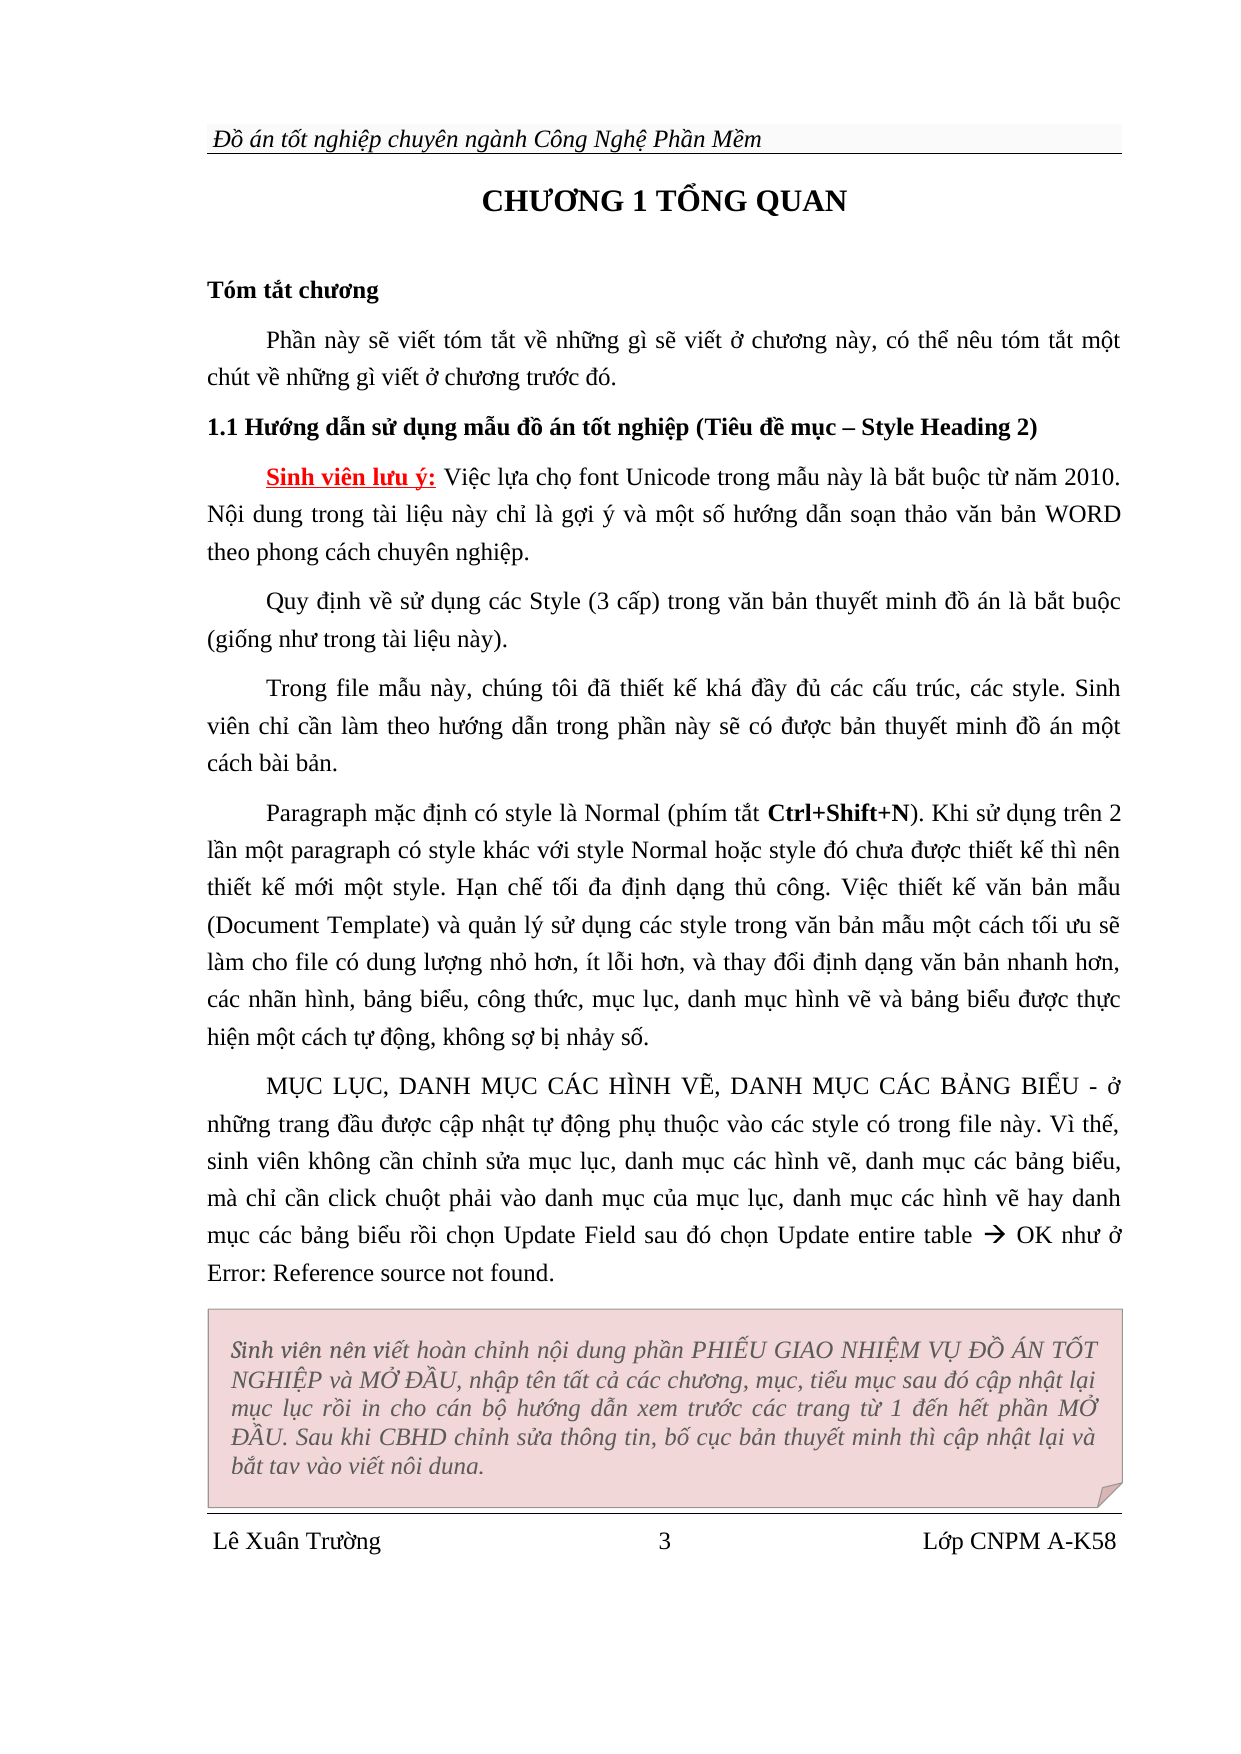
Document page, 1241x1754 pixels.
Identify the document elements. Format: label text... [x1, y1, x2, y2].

subtitle Tóm tắt chương [207, 275, 1122, 304]
text Paragraph mặc định có style là Normal (phím tắt Ctrl+Shift+N). Khi sử dụng trên 2 lần một paragraph có style khác với style Normal hoặc style đó chưa được thiết kế thì nên thiết kế mới một style. Hạn chế tối đa định dạng thủ công. Việc thiết kế văn bản mẫu (Document Template) và quản lý sử dụng các style trong văn bản mẫu một cách tối ưu sẽ làm cho file có dung lượng nhỏ hơn, ít lỗi hơn, và thay đổi định dạng văn bản nhanh hơn, các nhãn hình, bảng biểu, công thức, mục lục, danh mục hình vẽ và bảng biểu được thực hiện một cách tự động, không sợ bị nhảy số. [207, 798, 1122, 1050]
text Trong file mẫu này, chúng tôi đã thiết kế khá đầy đủ các cấu trúc, các style. Sinh viên chỉ cần làm theo hướng dẫn trong phần này sẽ có được bản thuyết minh đồ án một cách bài bản. [207, 673, 1122, 777]
subtitle Hướng dẫn sử dụng mẫu đồ án tốt nghiệp (Tiêu đề mục – Style Heading 2) [207, 412, 1122, 441]
text Phần này sẽ viết tóm tắt về những gì sẽ viết ở chương này, có thể nêu tóm tắt một chút về những gì viết ở chương trước đó. [207, 325, 1122, 391]
text Quy định về sử dụng các Style (3 cấp) trong văn bản thuyết minh đồ án là bắt buộc (giống như trong tài liệu này). [207, 586, 1122, 652]
text Sinh viên lưu ý: Việc lựa chọ font Unicode trong mẫu này là bắt buộc từ năm 2010. Nội dung trong tài liệu này chỉ là gợi ý và một số hướng dẫn soạn thảo văn bản WORD theo phong cách chuyên nghiệp. [207, 462, 1122, 565]
subtitle TỔNG QUAN [207, 182, 1122, 218]
